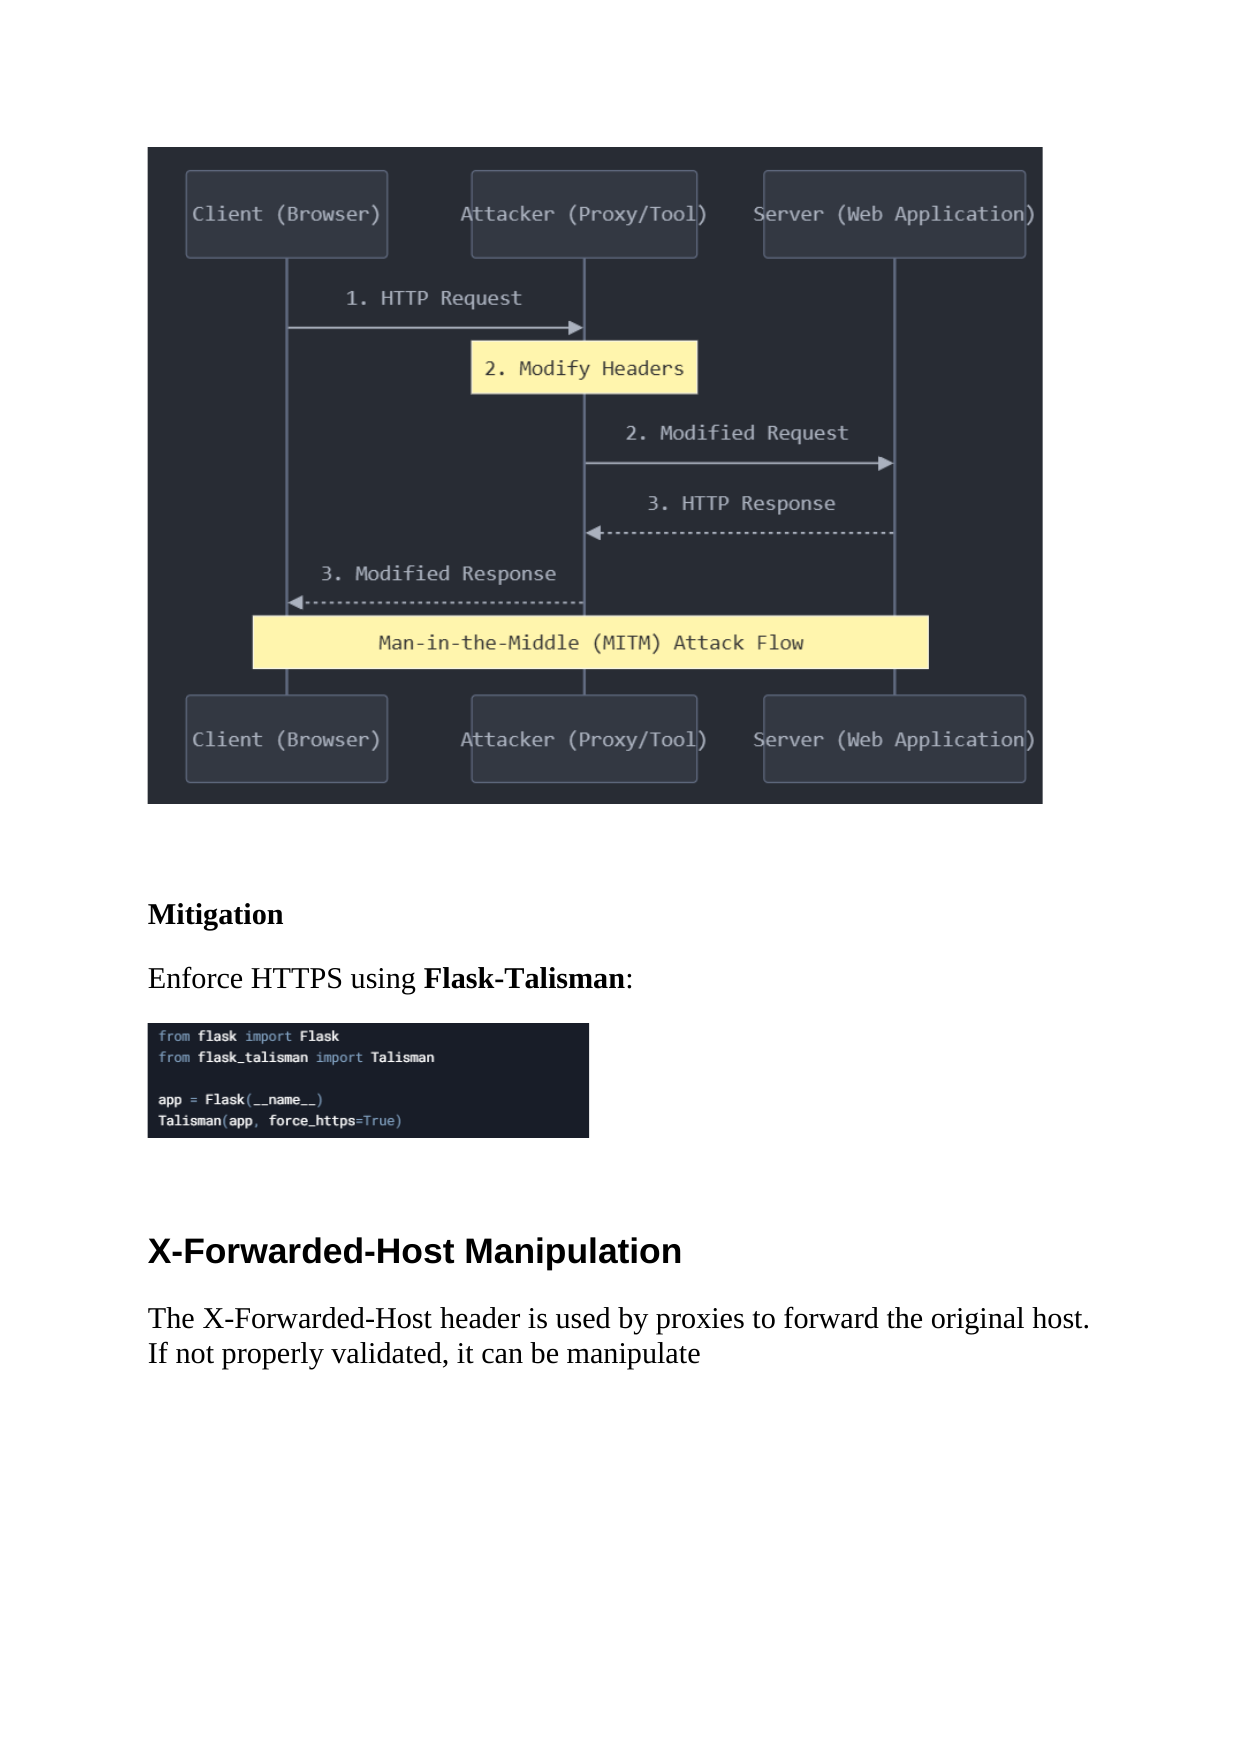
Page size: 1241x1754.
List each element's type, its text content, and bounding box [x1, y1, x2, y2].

text The X-Forwarded-Host header is used by proxies to forward the original host. If not properly validated, it can be manipulate [148, 1300, 1093, 1370]
text X-Forwarded-Host Manipulation [148, 1231, 1093, 1271]
picture [147, 147, 1043, 804]
text Enforce HTTPS using Flask-Talisman: [148, 960, 1093, 995]
picture [147, 1023, 590, 1138]
text Mitigation [148, 896, 1093, 931]
